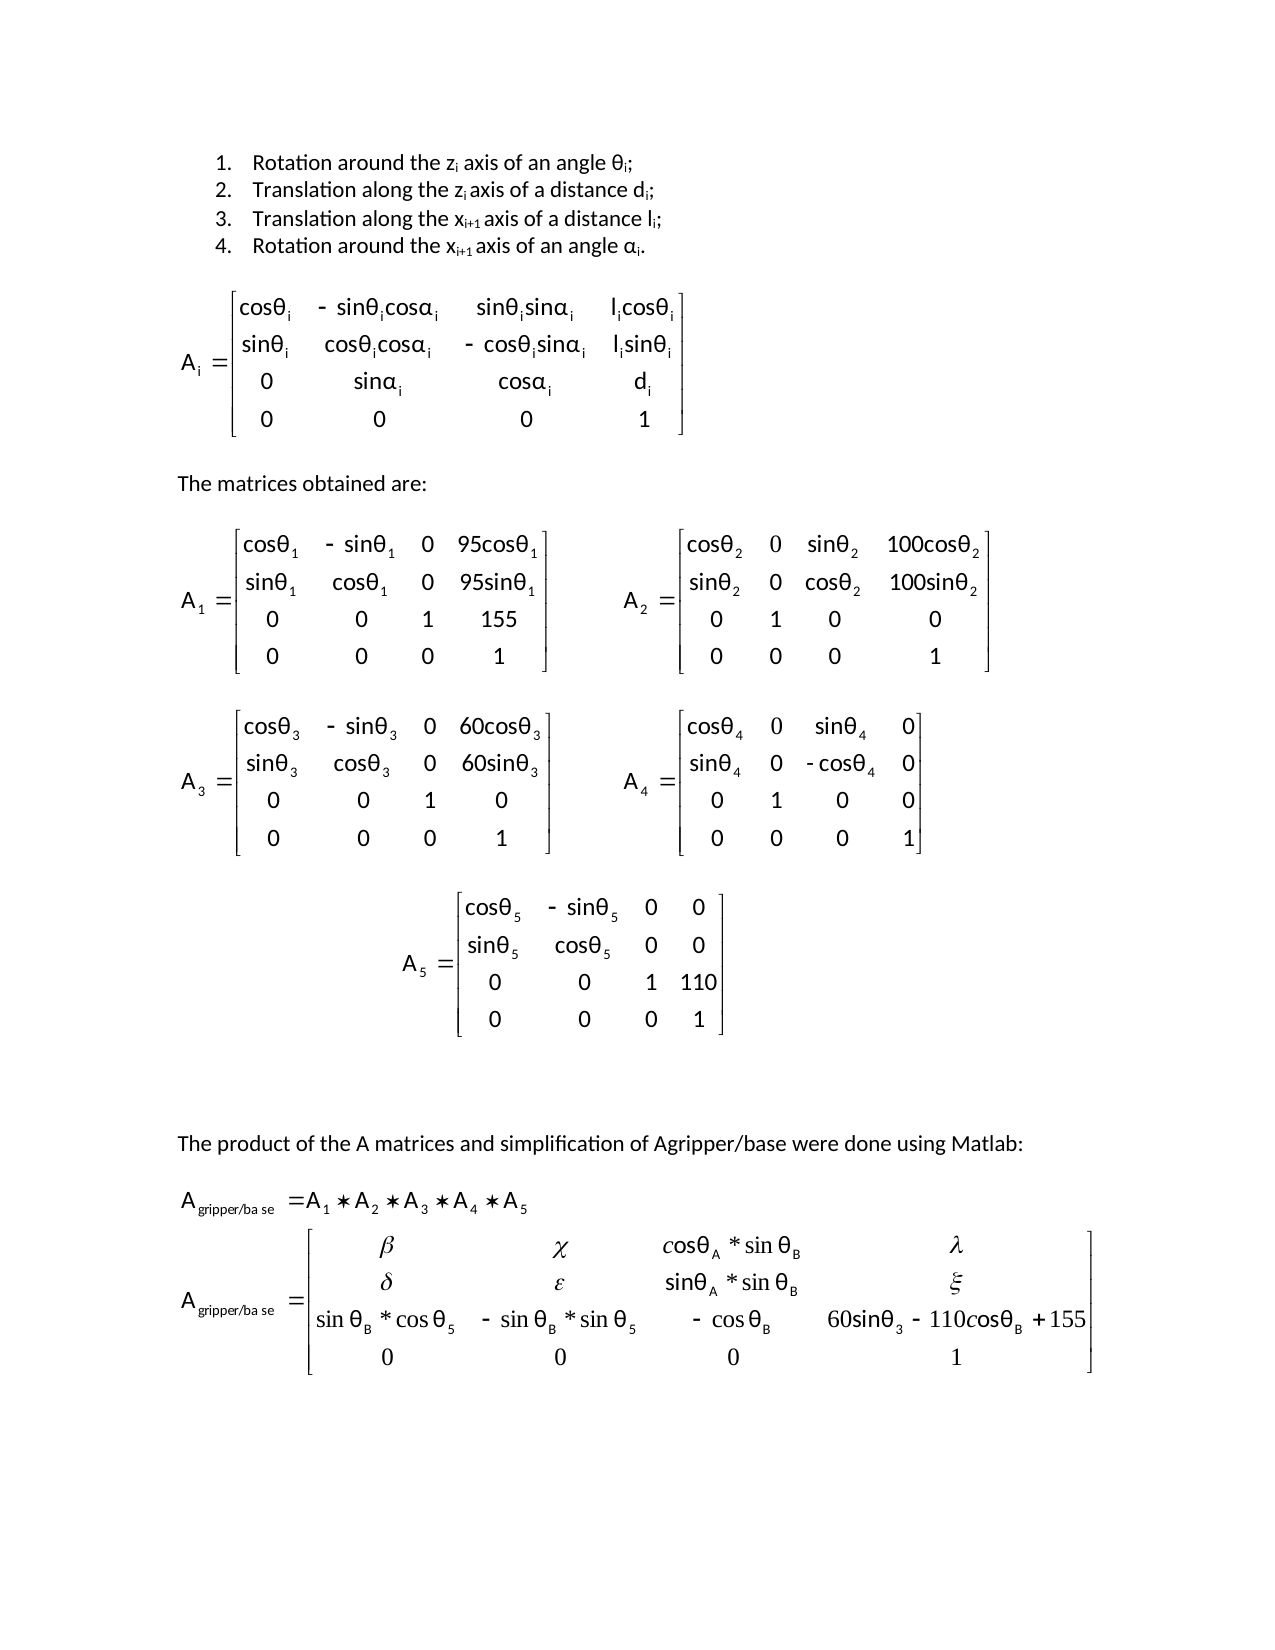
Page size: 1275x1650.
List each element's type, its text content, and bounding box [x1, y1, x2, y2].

list Rotation around the zi axis of an angle θi; [215, 148, 1098, 176]
text The product of the A matrices and simplification of Agripper/base were done using Matlab: [177, 1042, 1098, 1157]
list Translation along the xi+1 axis of a distance li; [215, 204, 1098, 232]
list Translation along the zi axis of a distance di; [215, 176, 1098, 204]
list Rotation around the xi+1 axis of an angle αi. [215, 232, 1098, 260]
text The matrices obtained are: [177, 469, 1098, 497]
